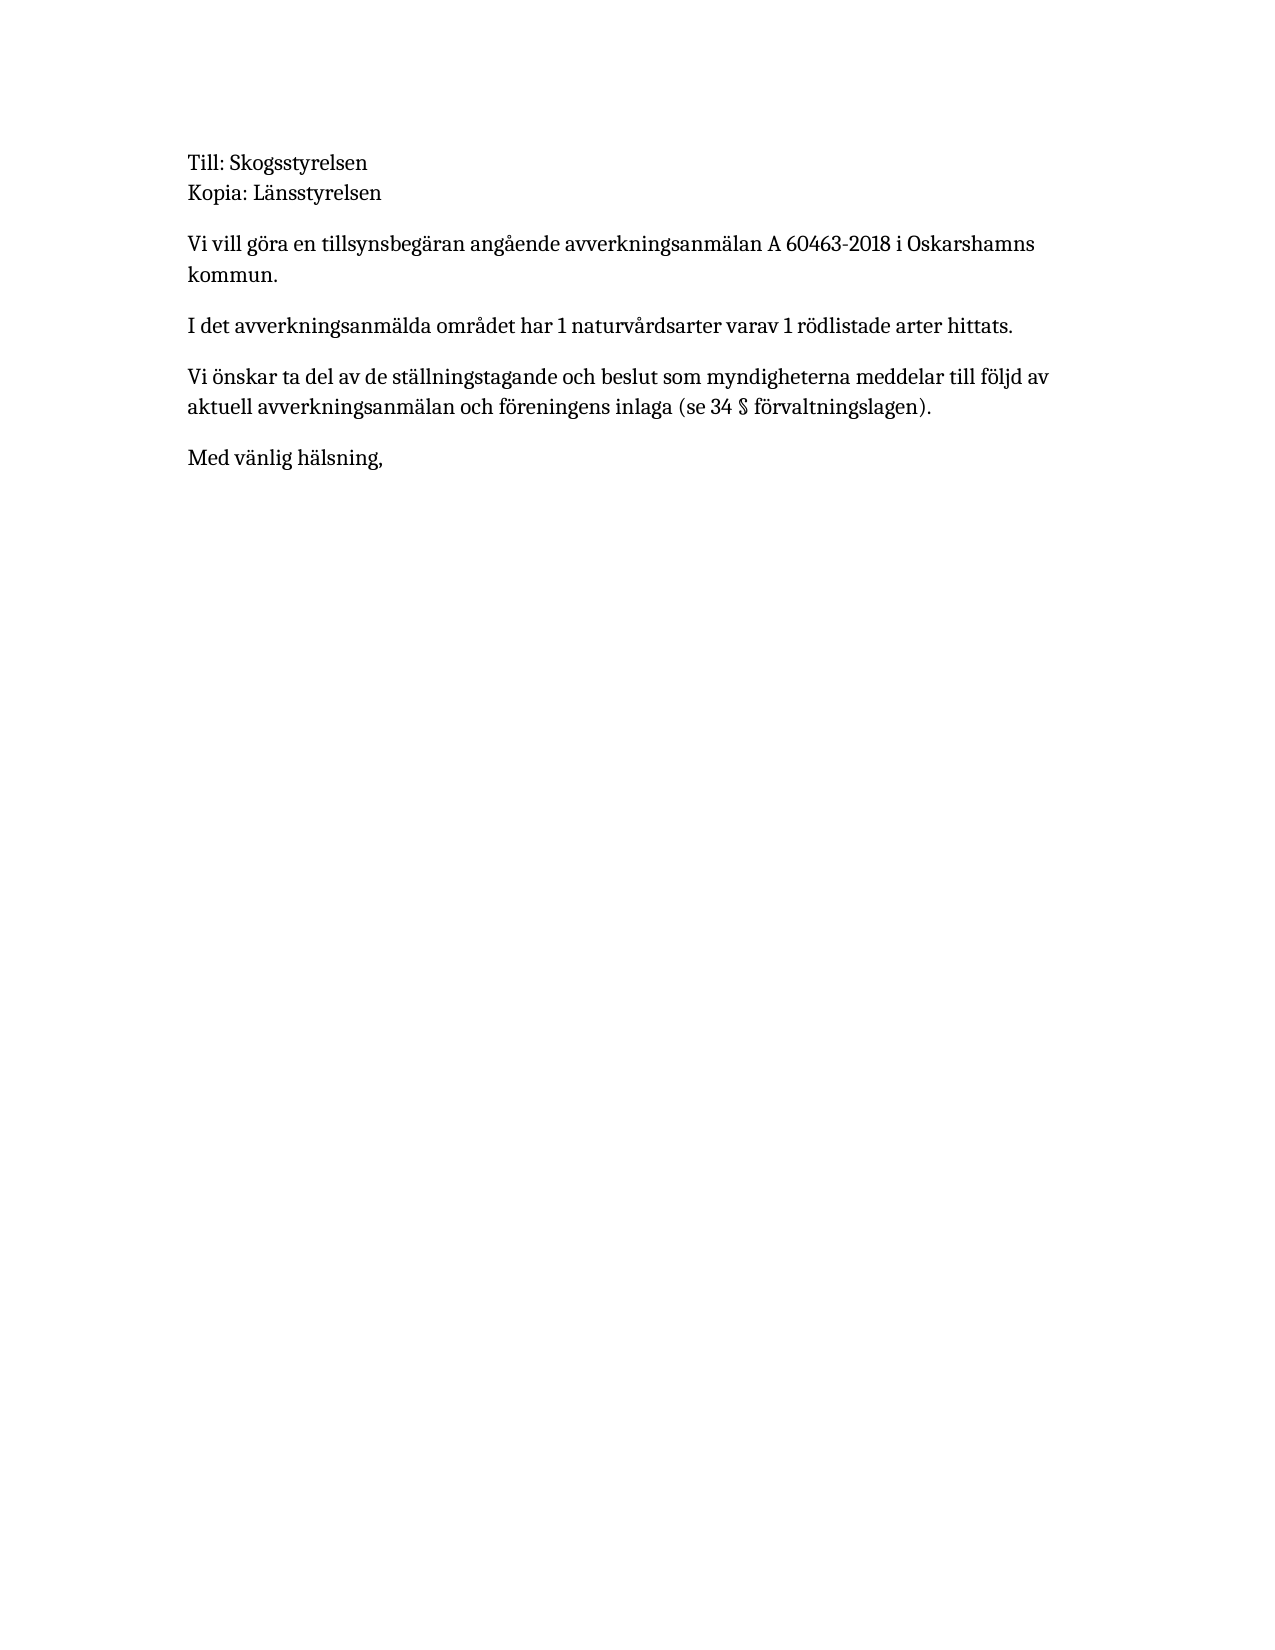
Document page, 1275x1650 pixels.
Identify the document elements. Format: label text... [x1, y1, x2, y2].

text Till: Skogsstyrelsen Kopia: Länsstyrelsen [187, 150, 1087, 207]
text Med vänlig hälsning, [187, 445, 1087, 501]
text Vi önskar ta del av de ställningstagande och beslut som myndigheterna meddelar till följd av aktuell avverkningsanmälan och föreningens inlaga (se 34 § förvaltningslagen). [187, 363, 1087, 420]
text I det avverkningsanmälda området har 1 naturvårdsarter varav 1 rödlistade arter hittats. [187, 312, 1087, 339]
text Vi vill göra en tillsynsbegäran angående avverkningsanmälan A 60463-2018 i Oskarshamns kommun. [187, 231, 1087, 288]
